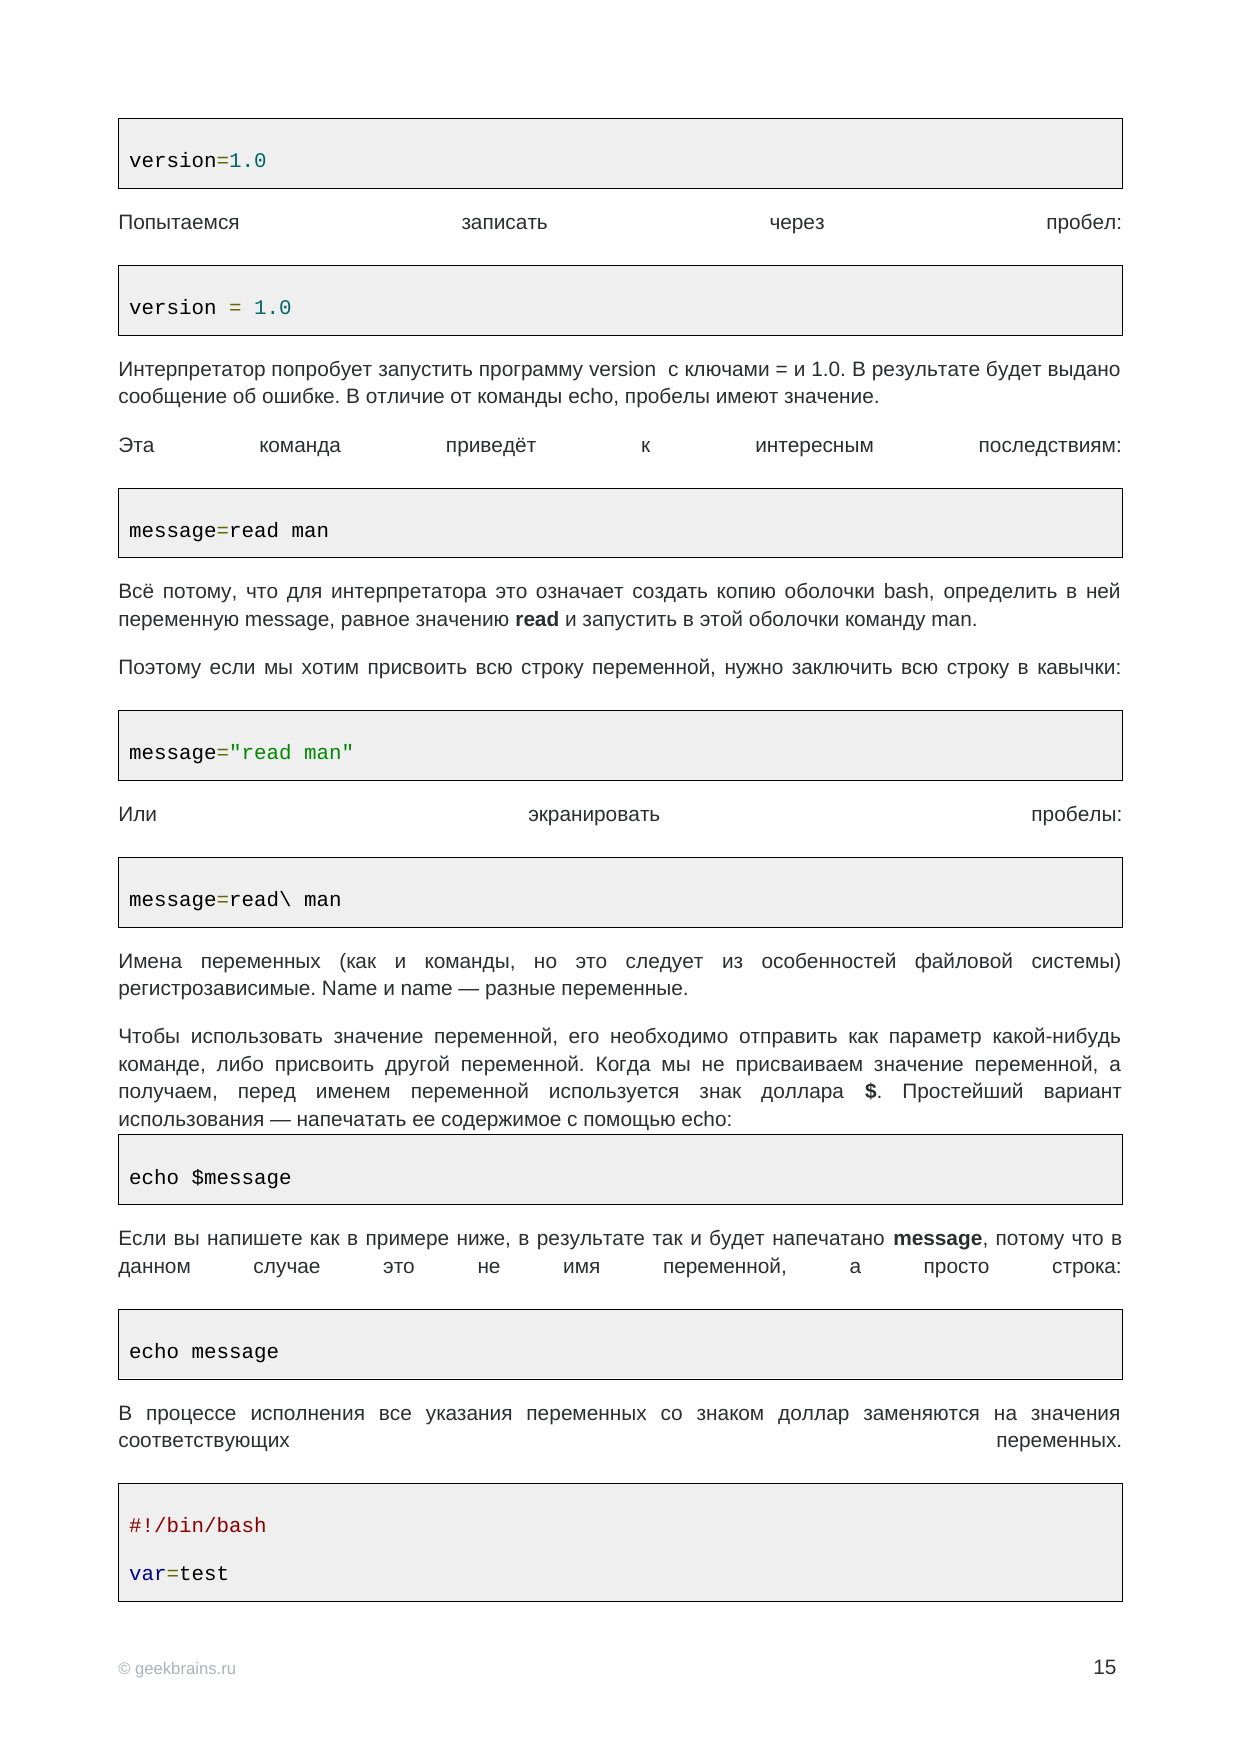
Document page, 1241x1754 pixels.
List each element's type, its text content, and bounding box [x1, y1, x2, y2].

text Чтобы использовать значение переменной, его необходимо отправить как параметр какой-нибудь команде, либо присвоить другой переменной. Когда мы не присваиваем значение переменной, а получаем, перед именем переменной используется знак доллара $. Простейший вариант использования — напечатать ее содержимое с помощью echo: [118, 1024, 1122, 1131]
table_header message=read\ man [119, 858, 1122, 927]
text Поэтому если мы хотим присвоить всю строку переменной, нужно заключить всю строку в кавычки: [118, 655, 1122, 706]
table_header message="read man" [119, 711, 1122, 780]
text Попытаемся записать через пробел: [118, 210, 1122, 261]
table_header version = 1.0 [119, 266, 1122, 335]
table_header message=read man [119, 489, 1122, 557]
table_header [119, 1484, 1122, 1601]
text Если вы напишете как в примере ниже, в результате так и будет напечатано message, потому что в данном случае это не имя переменной, а просто строка: [118, 1226, 1122, 1305]
text Интерпретатор попробует запустить программу version с ключами = и 1.0. В результате будет выдано сообщение об ошибке. В отличие от команды echo, пробелы имеют значение. [118, 357, 1122, 408]
text Эта команда приведёт к интересным последствиям: [118, 432, 1122, 484]
table_header version=1.0 [119, 119, 1122, 188]
table_header echo $message [119, 1135, 1122, 1204]
text Всё потому, что для интерпретатора это означает создать копию оболочки bash, определить в ней переменную message, равное значению read и запустить в этой оболочки команду man. [118, 579, 1122, 631]
table_header echo message [119, 1310, 1122, 1378]
text Или экранировать пробелы: [118, 802, 1122, 853]
text Имена переменных (как и команды, но это следует из особенностей файловой системы) регистрозависимые. Name и name — разные переменные. [118, 948, 1122, 1000]
text В процессе исполнения все указания переменных со знаком доллар заменяются на значения соответствующих переменных. [118, 1400, 1122, 1479]
